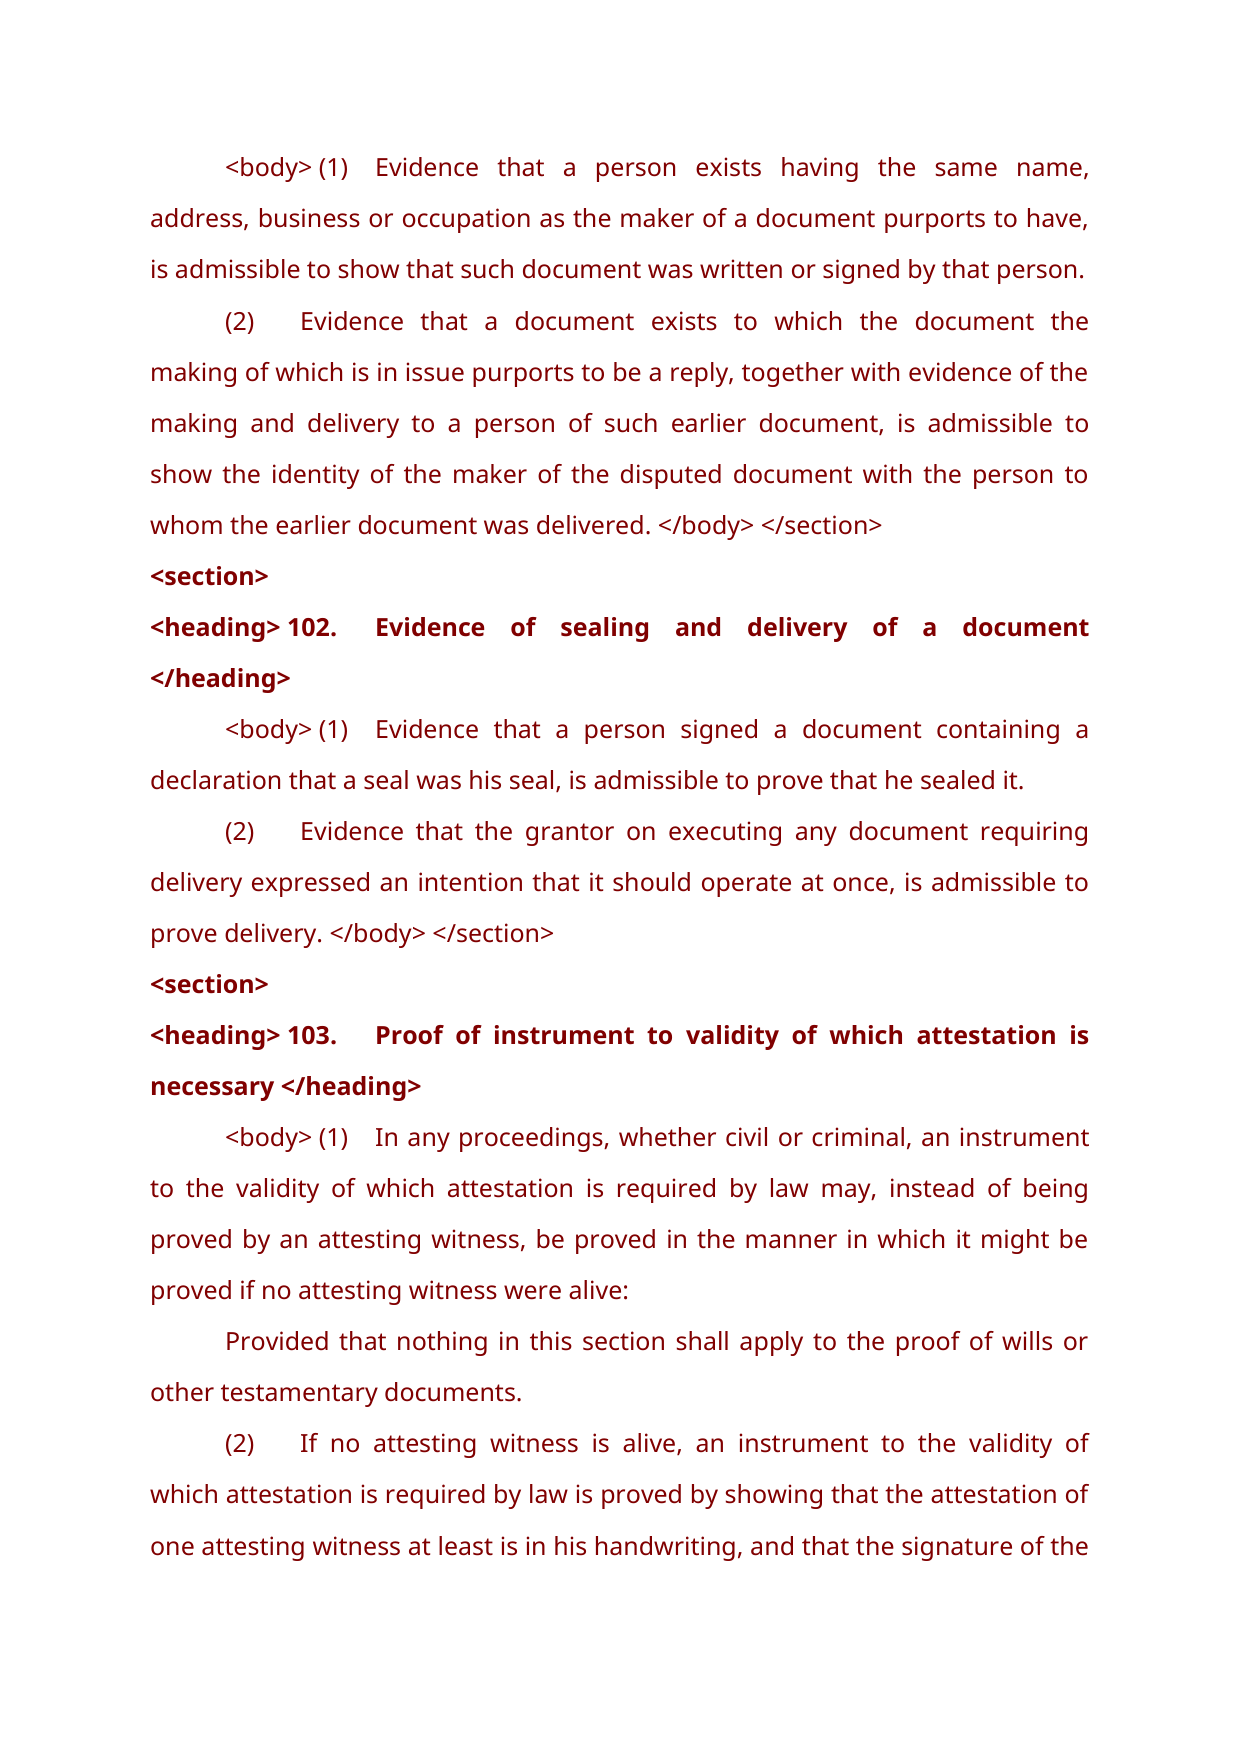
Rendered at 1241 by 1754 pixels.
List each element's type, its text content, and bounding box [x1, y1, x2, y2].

text <section> [150, 967, 1090, 1001]
text (2) Evidence that the grantor on executing any document requiring delivery expressed an intention that it should operate at once, is admissible to prove delivery. </body> </section> [150, 813, 1090, 950]
text (2) Evidence that a document exists to which the document the making of which is in issue purports to be a reply, together with evidence of the making and delivery to a person of such earlier document, is admissible to show the identity of the maker of the disputed document with the person to whom the earlier document was delivered. </body> </section> [150, 303, 1090, 541]
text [150, 1426, 1090, 1562]
text <heading> 103. Proof of instrument to validity of which attestation is necessary </heading> [150, 1018, 1090, 1103]
text <section> [150, 558, 1090, 592]
text <body> (1) In any proceedings, whether civil or criminal, an instrument to the validity of which attestation is required by law may, instead of being proved by an attesting witness, be proved in the manner in which it might be proved if no attesting witness were alive: [150, 1120, 1090, 1307]
text <body> (1) Evidence that a person signed a document containing a declaration that a seal was his seal, is admissible to prove that he sealed it. [150, 711, 1090, 797]
text <body> (1) Evidence that a person exists having the same name, address, business or occupation as the maker of a document purports to have, is admissible to show that such document was written or signed by that person. [150, 150, 1090, 286]
text <heading> 102. Evidence of sealing and delivery of a document </heading> [150, 609, 1090, 694]
text Provided that nothing in this section shall apply to the proof of wills or other testamentary documents. [150, 1324, 1090, 1409]
